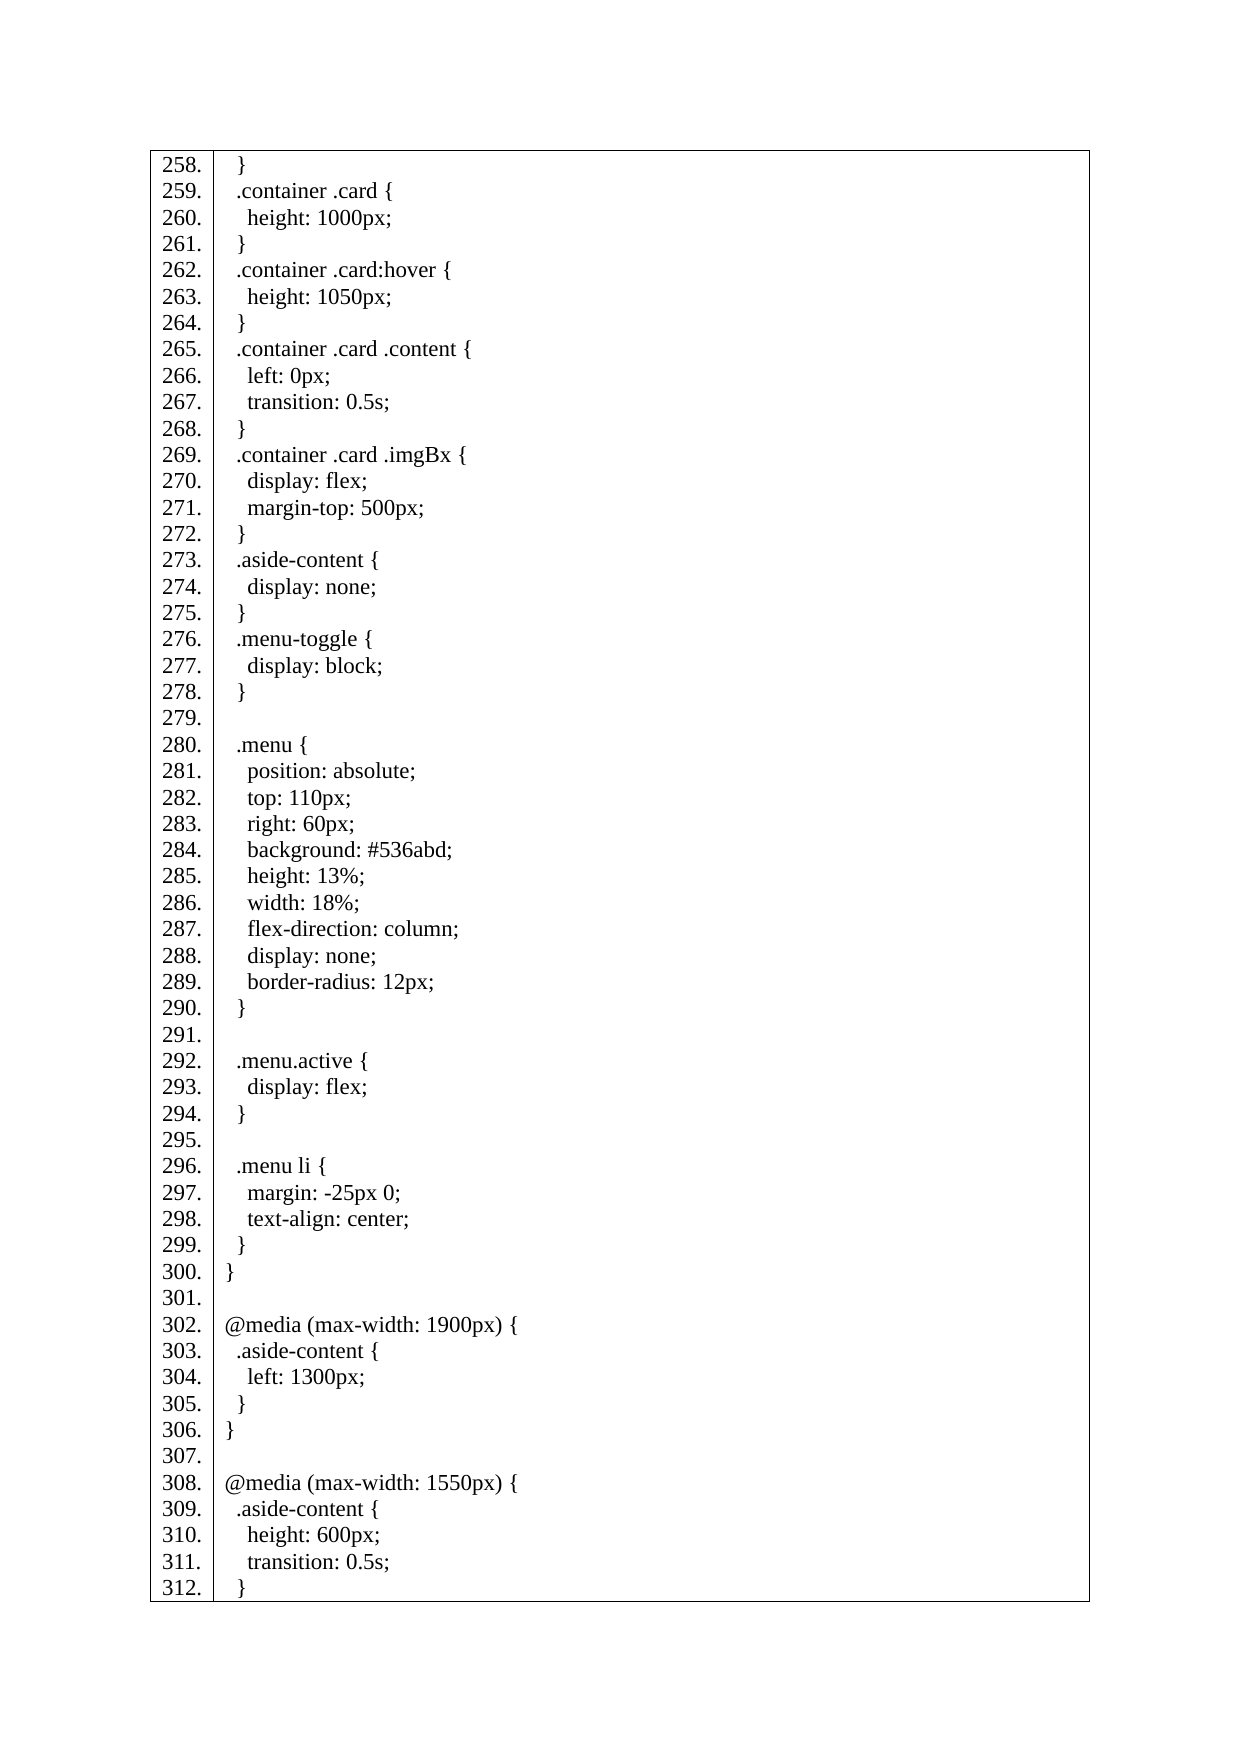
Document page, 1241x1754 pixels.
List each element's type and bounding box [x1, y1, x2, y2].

table_cell [214, 151, 1089, 1601]
table_cell [151, 151, 213, 1601]
